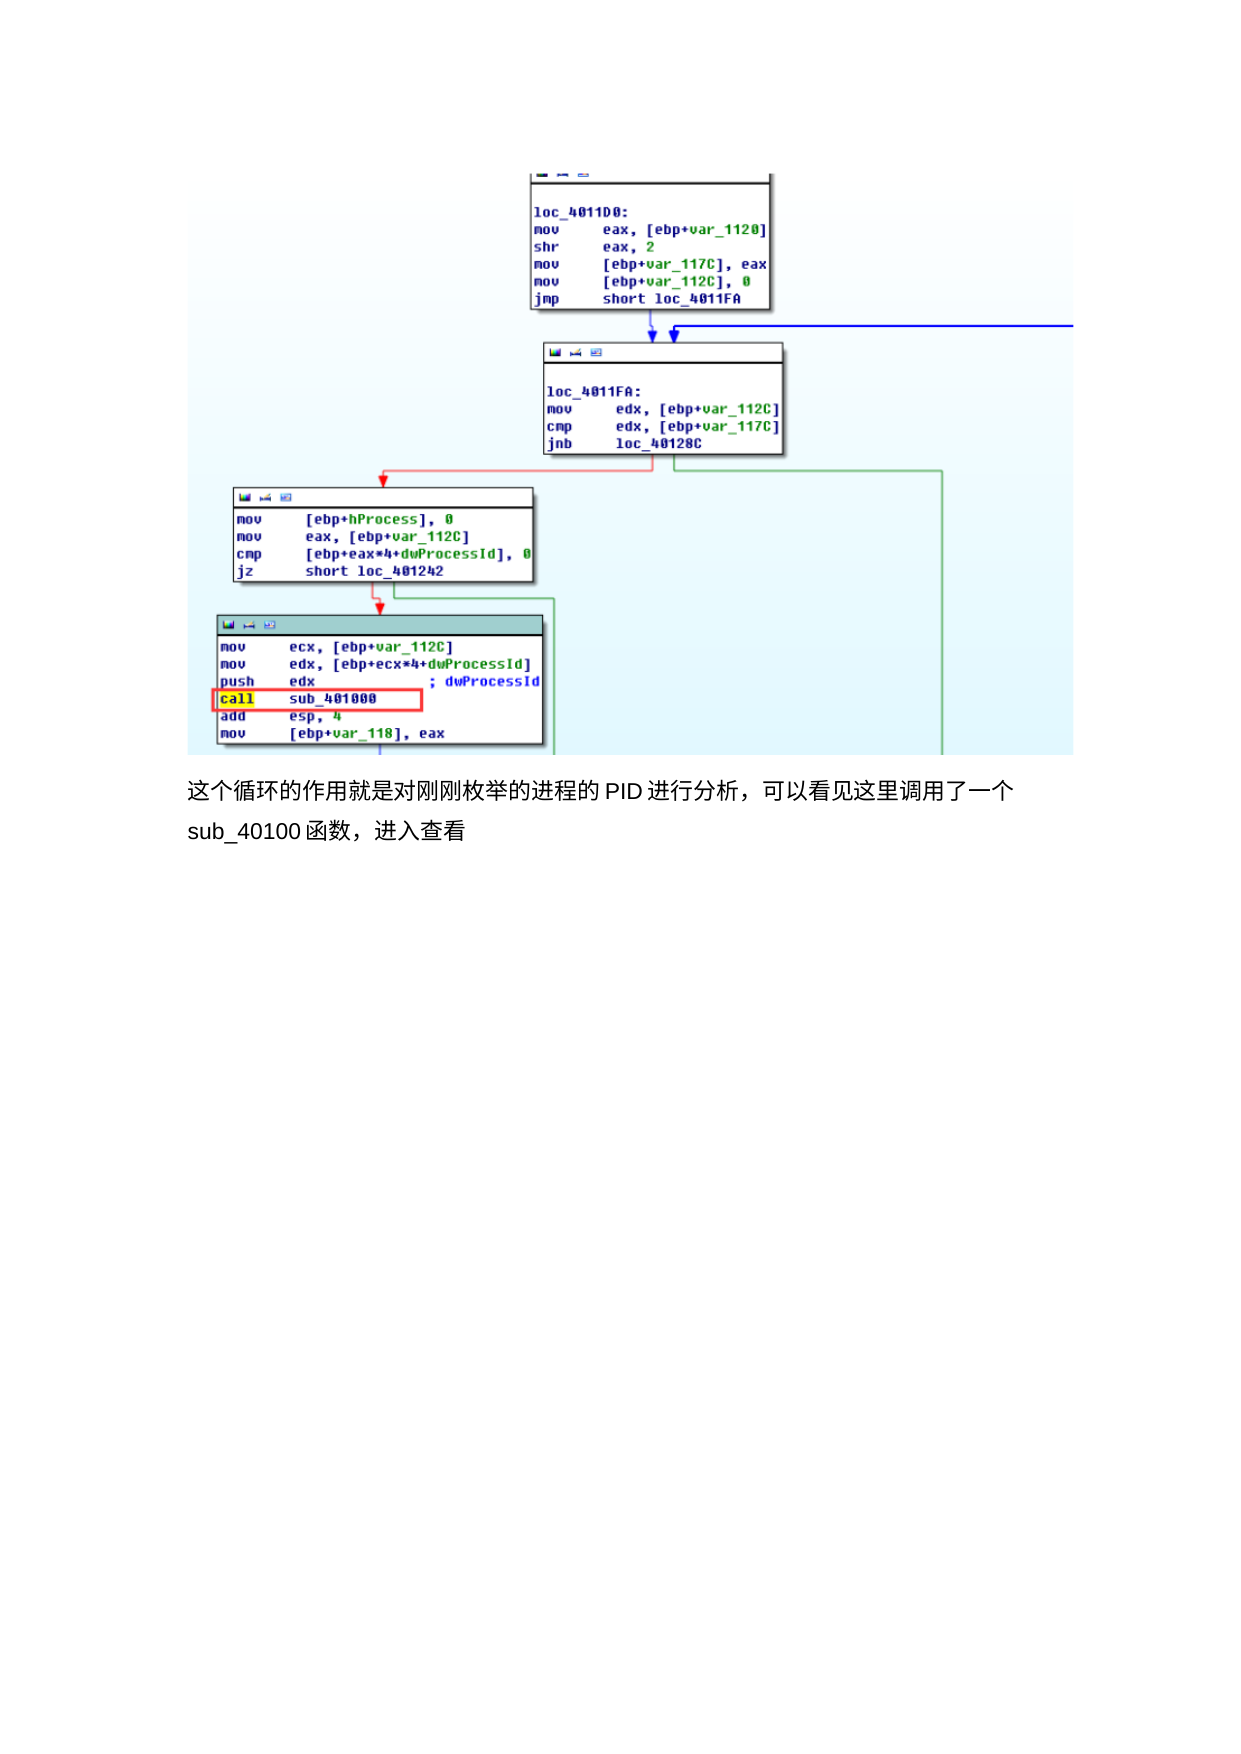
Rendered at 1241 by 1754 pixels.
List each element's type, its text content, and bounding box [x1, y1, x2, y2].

text 这个循环的作用就是对刚刚枚举的进程的PID进行分析，可以看见这里调用了一个sub_40100函数，进入查看 [187, 773, 1053, 846]
picture [187, 150, 1074, 755]
